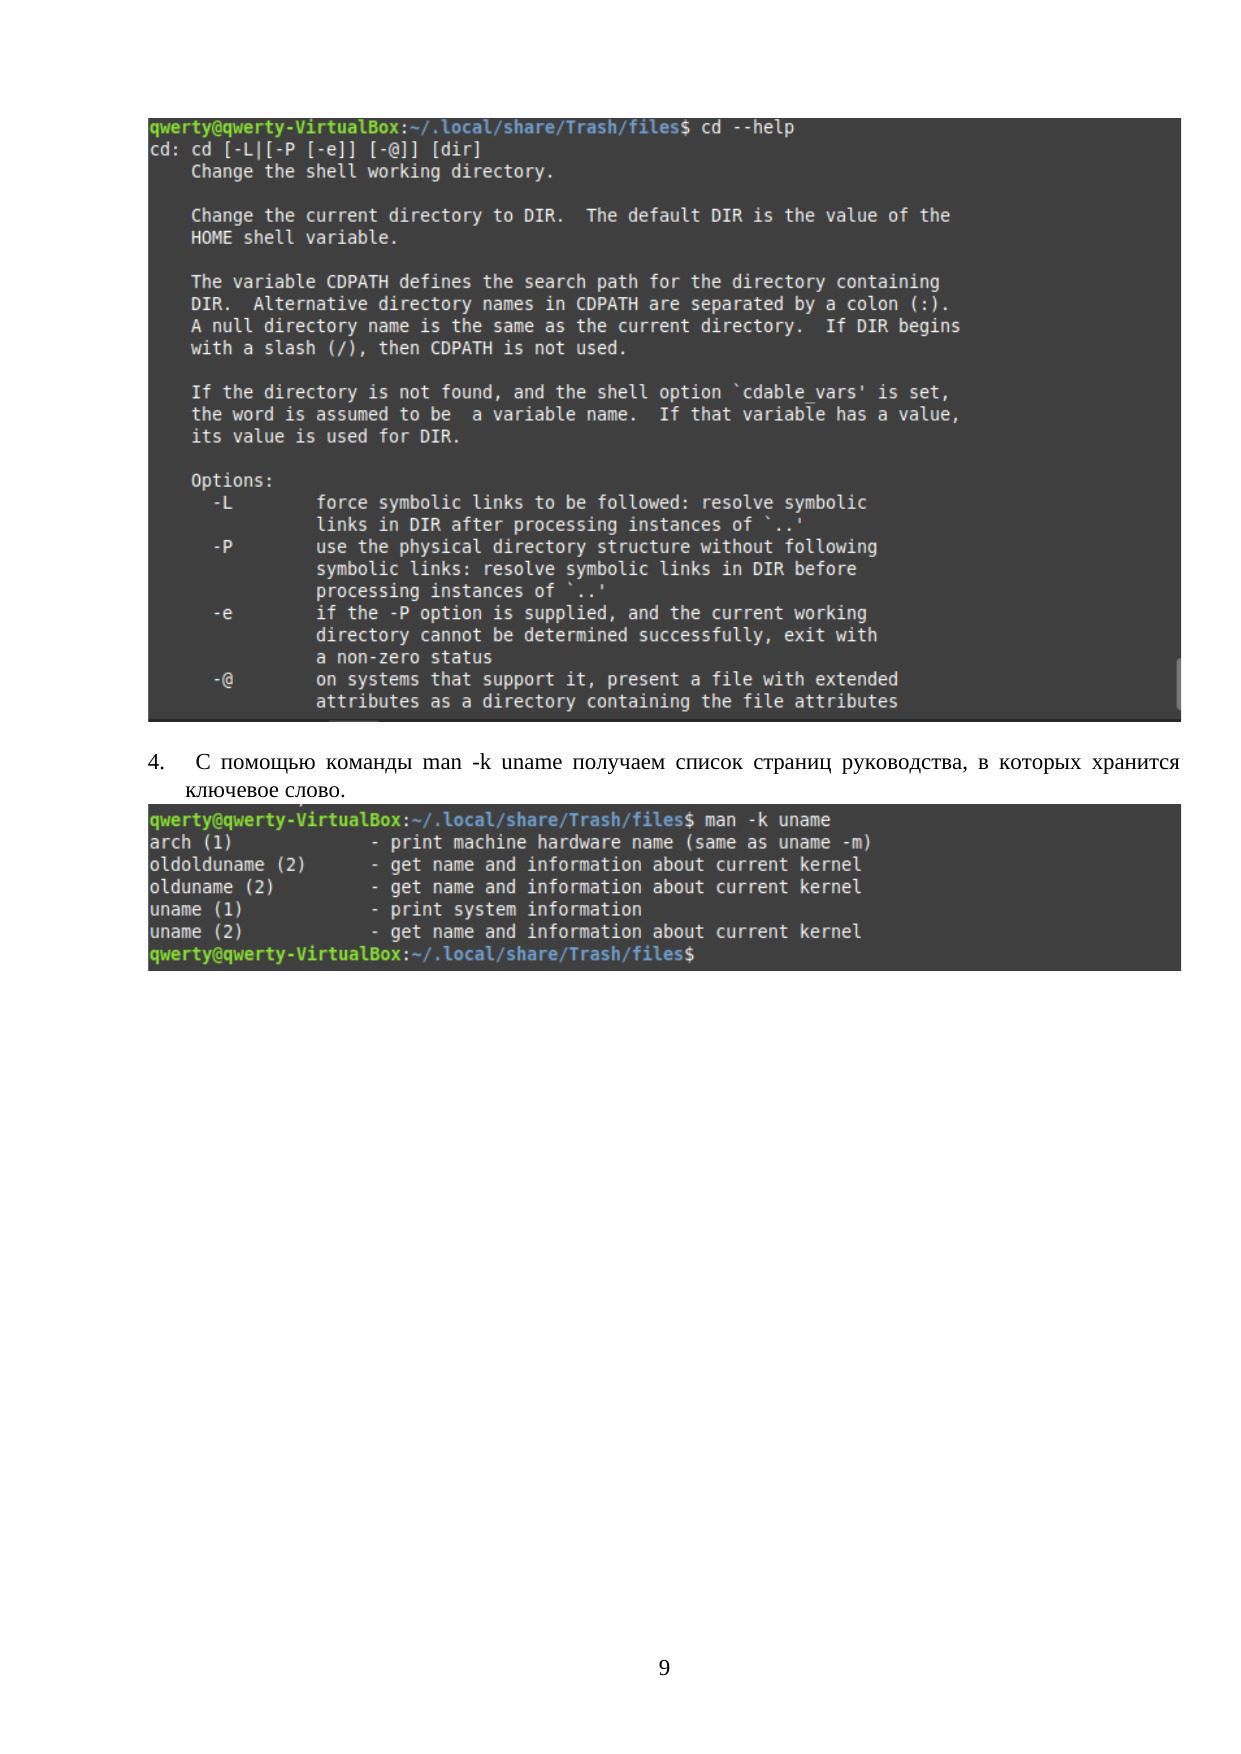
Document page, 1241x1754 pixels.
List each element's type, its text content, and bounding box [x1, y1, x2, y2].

list С помощью команды man -k uname получаем список страниц руководства, в которых хранится ключевое слово. [148, 748, 1181, 803]
picture [147, 804, 1182, 971]
picture [147, 118, 1182, 722]
